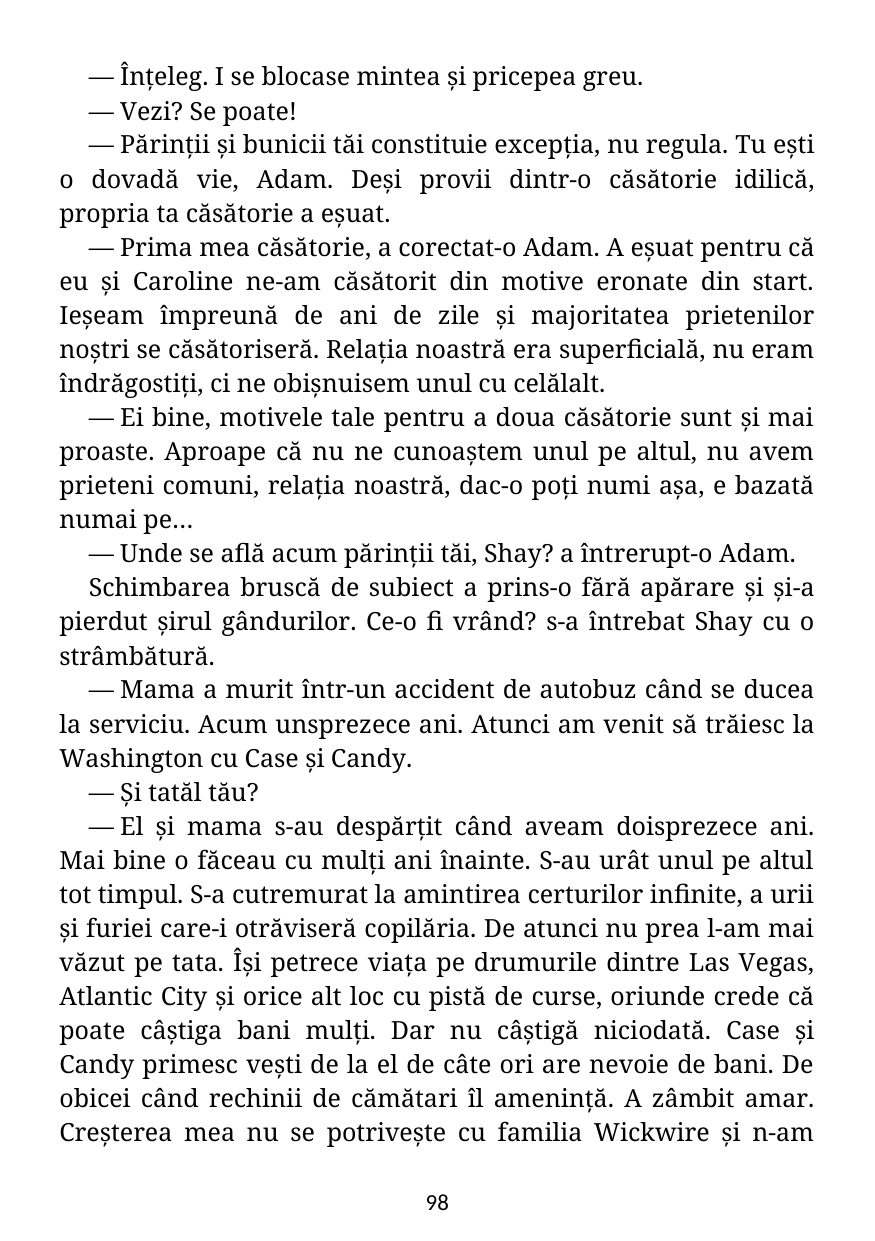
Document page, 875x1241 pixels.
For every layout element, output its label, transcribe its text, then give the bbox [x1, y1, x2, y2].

text — Părinţii şi bunicii tăi constituie excepţia, nu regula. Tu eşti o dovadă vie, Adam. Deşi provii dintr-o căsătorie idilică, propria ta căsătorie a eşuat. [59, 127, 815, 229]
text — Unde se află acum părinţii tăi, Shay? a întrerupt-o Adam. [59, 536, 815, 570]
text — Înţeleg. I se blocase mintea şi pricepea greu. [59, 59, 815, 93]
text — Vezi? Se poate! [59, 93, 815, 127]
text — Prima mea căsătorie, a corectat-o Adam. A eşuat pentru că eu şi Caroline ne-am căsătorit din motive eronate din start. Ieşeam împreună de ani de zile şi majoritatea prietenilor noştri se căsătoriseră. Relaţia noastră era superficială, nu eram îndrăgostiţi, ci ne obişnuisem unul cu celălalt. [59, 229, 815, 400]
text — Şi tatăl tău? [59, 774, 815, 808]
text — Mama a murit într-un accident de autobuz când se ducea la serviciu. Acum unsprezece ani. Atunci am venit să trăiesc la Washington cu Case şi Candy. [59, 672, 815, 774]
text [59, 808, 815, 1149]
text Schimbarea bruscă de subiect a prins-o fără apărare şi şi-a pierdut şirul gândurilor. Ce-o fi vrând? s-a întrebat Shay cu o strâmbătură. [59, 570, 815, 672]
text — Ei bine, motivele tale pentru a doua căsătorie sunt şi mai proaste. Aproape că nu ne cunoaştem unul pe altul, nu avem prieteni comuni, relaţia noastră, dac-o poţi numi aşa, e bazată numai pe… [59, 400, 815, 536]
